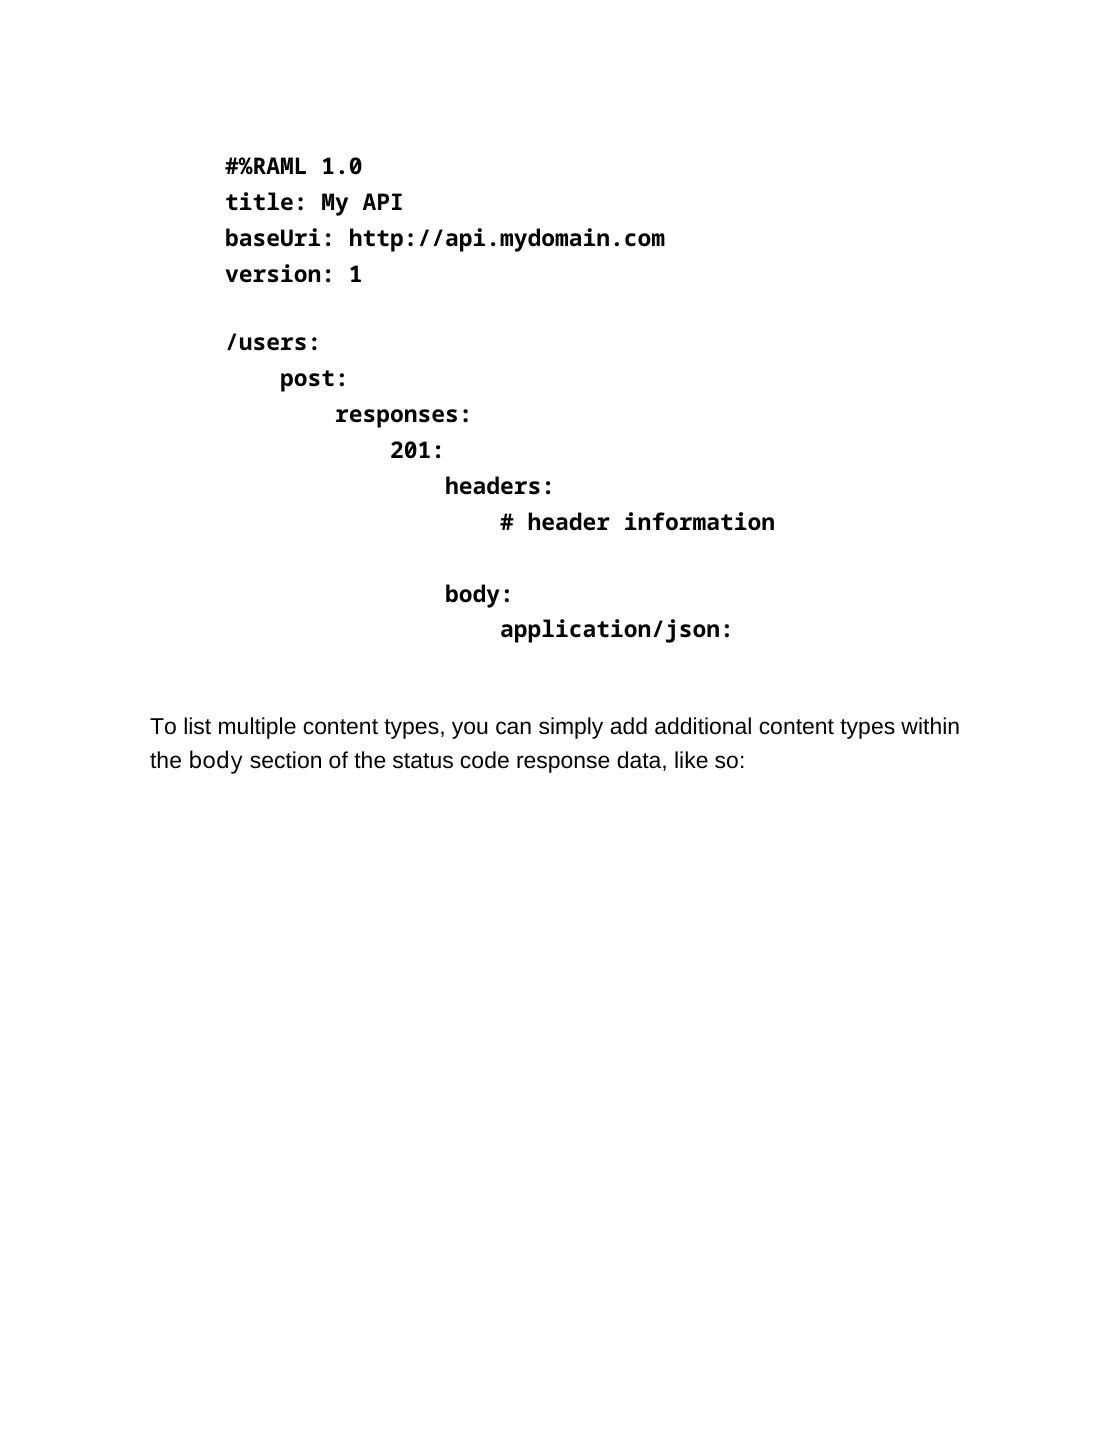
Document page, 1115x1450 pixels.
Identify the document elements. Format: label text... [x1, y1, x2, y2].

text To list multiple content types, you can simply add additional content types within the body section of the status code response data, like so: [150, 713, 964, 775]
text #%RAML 1.0 title: My API baseUri: http://api.mydomain.com version: 1 /users: post: responses: 201: headers: # header information body: application/json: [225, 150, 964, 677]
